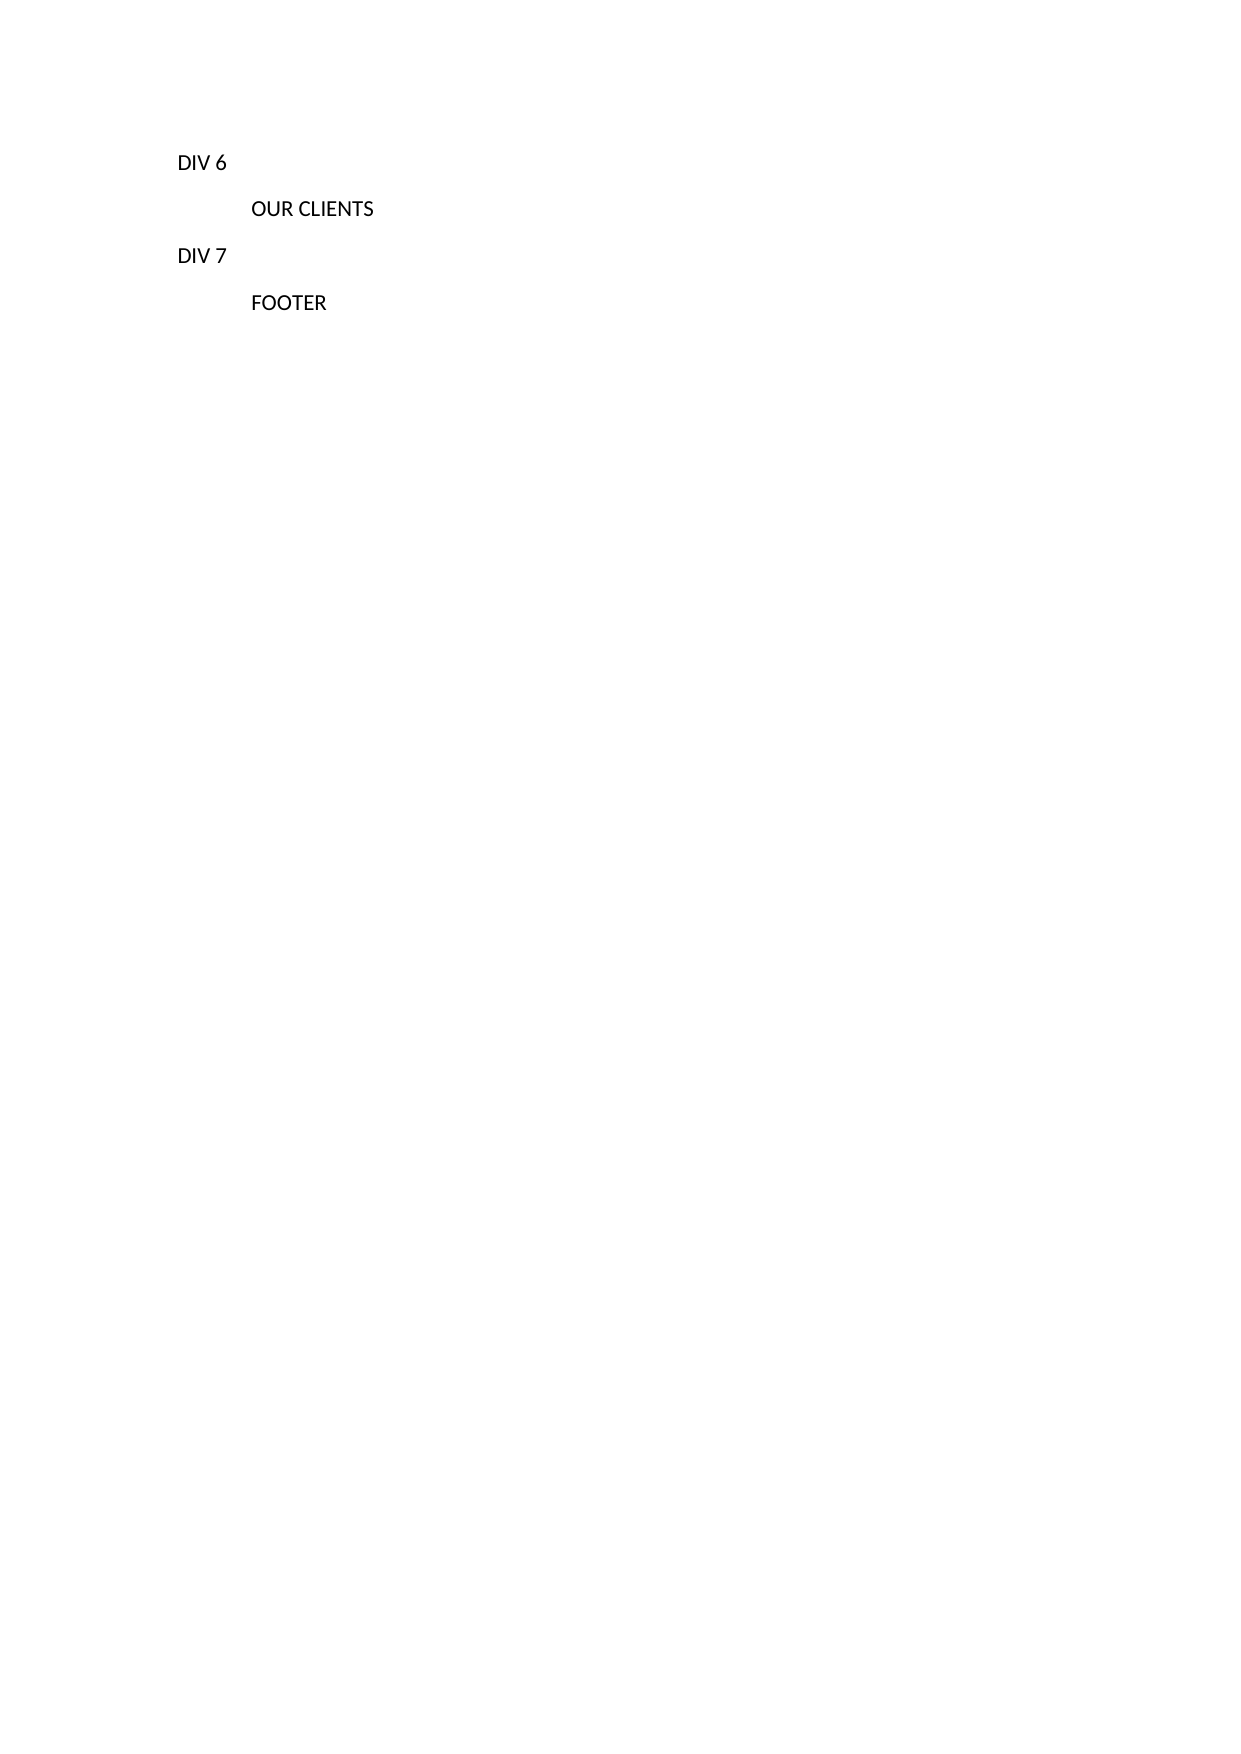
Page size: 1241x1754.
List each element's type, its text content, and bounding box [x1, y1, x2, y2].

text DIV 7 [177, 241, 1063, 269]
text DIV 6 [177, 148, 1063, 176]
text FOOTER [177, 288, 1063, 316]
text OUR CLIENTS [177, 194, 1063, 222]
